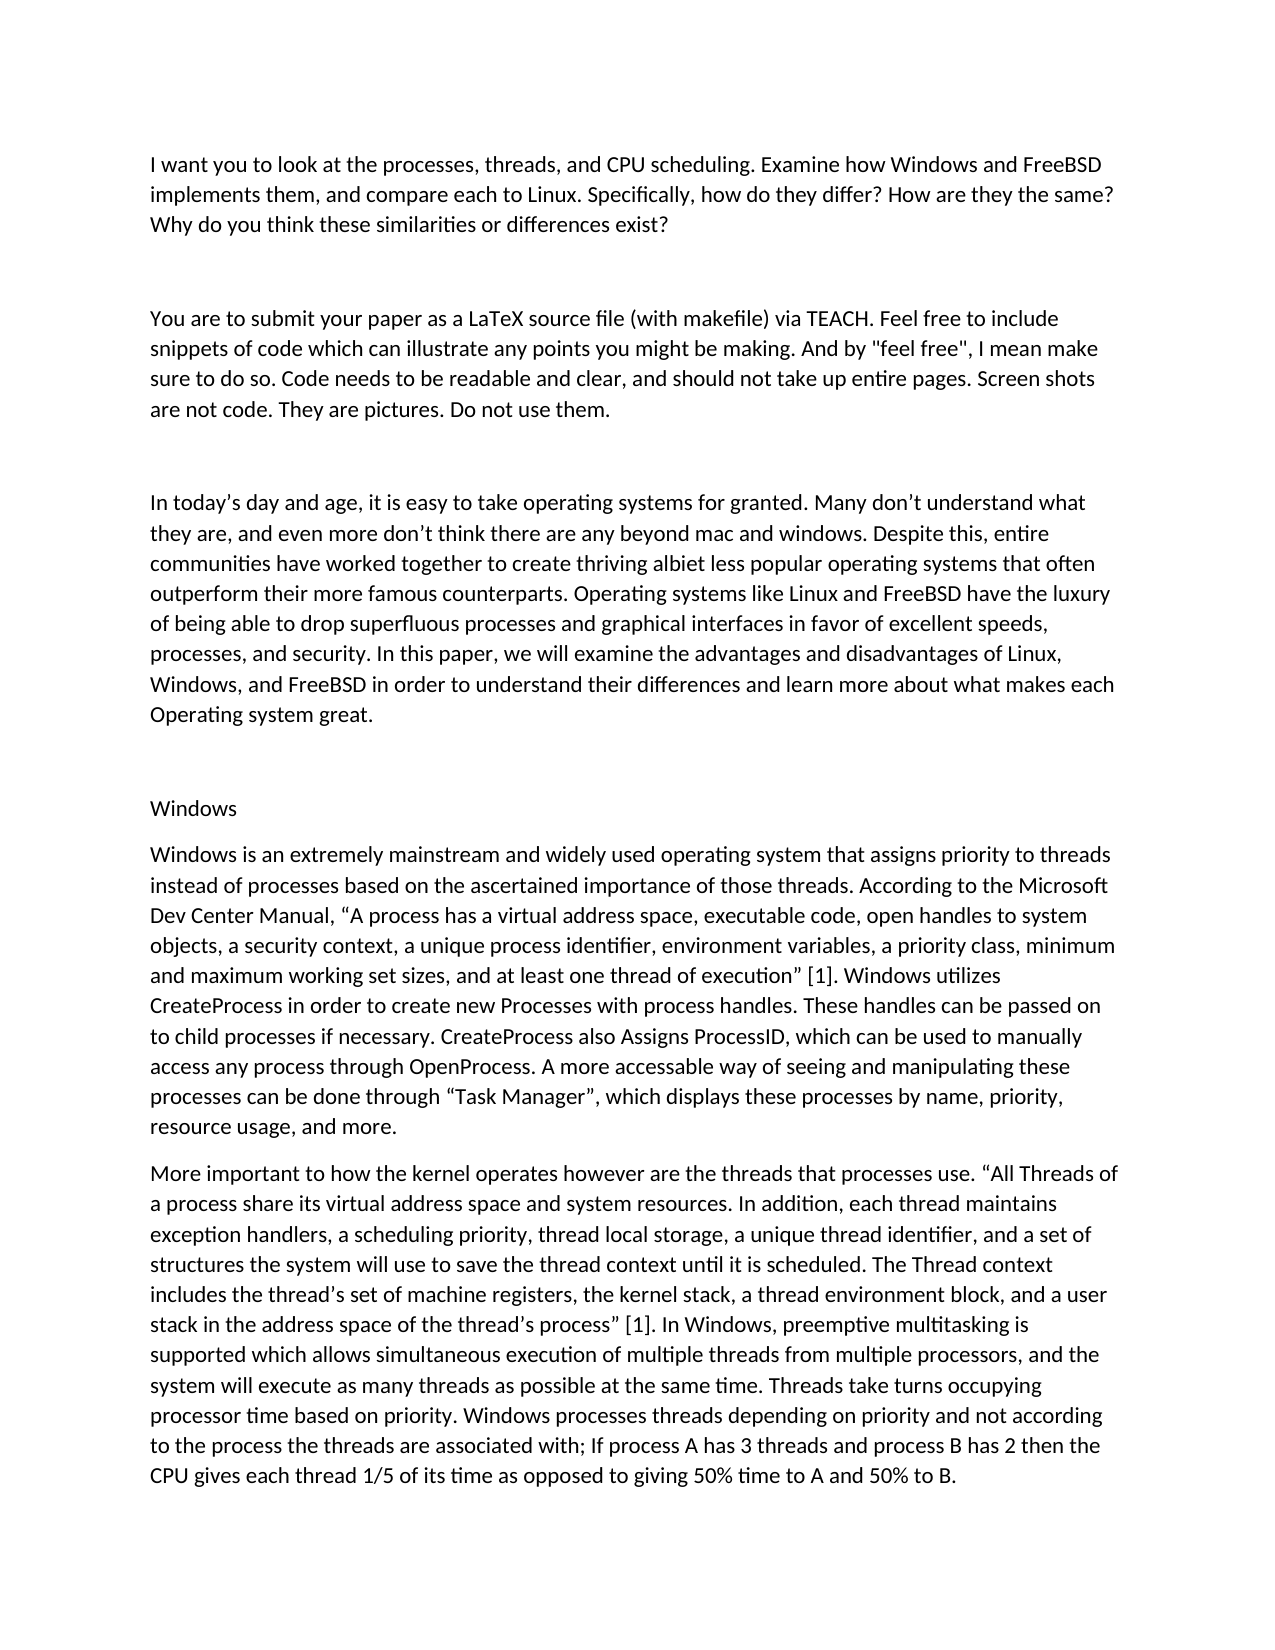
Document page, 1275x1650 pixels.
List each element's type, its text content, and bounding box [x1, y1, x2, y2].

text More important to how the kernel operates however are the threads that processes use. “All Threads of a process share its virtual address space and system resources. In addition, each thread maintains exception handlers, a scheduling priority, thread local storage, a unique thread identifier, and a set of structures the system will use to save the thread context until it is scheduled. The Thread context includes the thread’s set of machine registers, the kernel stack, a thread environment block, and a user stack in the address space of the thread’s process” [1]. In Windows, preemptive multitasking is supported which allows simultaneous execution of multiple threads from multiple processors, and the system will execute as many threads as possible at the same time. Threads take turns occupying processor time based on priority. Windows processes threads depending on priority and not according to the process the threads are associated with; If process A has 3 threads and process B has 2 then the CPU gives each thread 1/5 of its time as opposed to giving 50% time to A and 50% to B. [150, 1159, 1125, 1489]
text I want you to look at the processes, threads, and CPU scheduling. Examine how Windows and FreeBSD implements them, and compare each to Linux. Specifically, how do they differ? How are they the same? Why do you think these similarities or differences exist? [150, 150, 1125, 238]
text In today’s day and age, it is easy to take operating systems for granted. Many don’t understand what they are, and even more don’t think there are any beyond mac and windows. Despite this, entire communities have worked together to create thriving albiet less popular operating systems that often outperform their more famous counterparts. Operating systems like Linux and FreeBSD have the luxury of being able to drop superfluous processes and graphical interfaces in favor of excellent speeds, processes, and security. In this paper, we will examine the advantages and disadvantages of Linux, Windows, and FreeBSD in order to understand their differences and learn more about what makes each Operating system great. [150, 488, 1125, 728]
text Windows [150, 794, 1125, 822]
text You are to submit your paper as a LaTeX source file (with makefile) via TEACH. Feel free to include snippets of code which can illustrate any points you might be making. And by "feel free", I mean make sure to do so. Code needs to be readable and clear, and should not take up entire pages. Screen shots are not code. They are pictures. Do not use them. [150, 304, 1125, 423]
text Windows is an extremely mainstream and widely used operating system that assigns priority to threads instead of processes based on the ascertained importance of those threads. According to the Microsoft Dev Center Manual, “A process has a virtual address space, executable code, open handles to system objects, a security context, a unique process identifier, environment variables, a priority class, minimum and maximum working set sizes, and at least one thread of execution” [1]. Windows utilizes CreateProcess in order to create new Processes with process handles. These handles can be passed on to child processes if necessary. CreateProcess also Assigns ProcessID, which can be used to manually access any process through OpenProcess. A more accessable way of seeing and manipulating these processes can be done through “Task Manager”, which displays these processes by name, priority, resource usage, and more. [150, 841, 1125, 1141]
